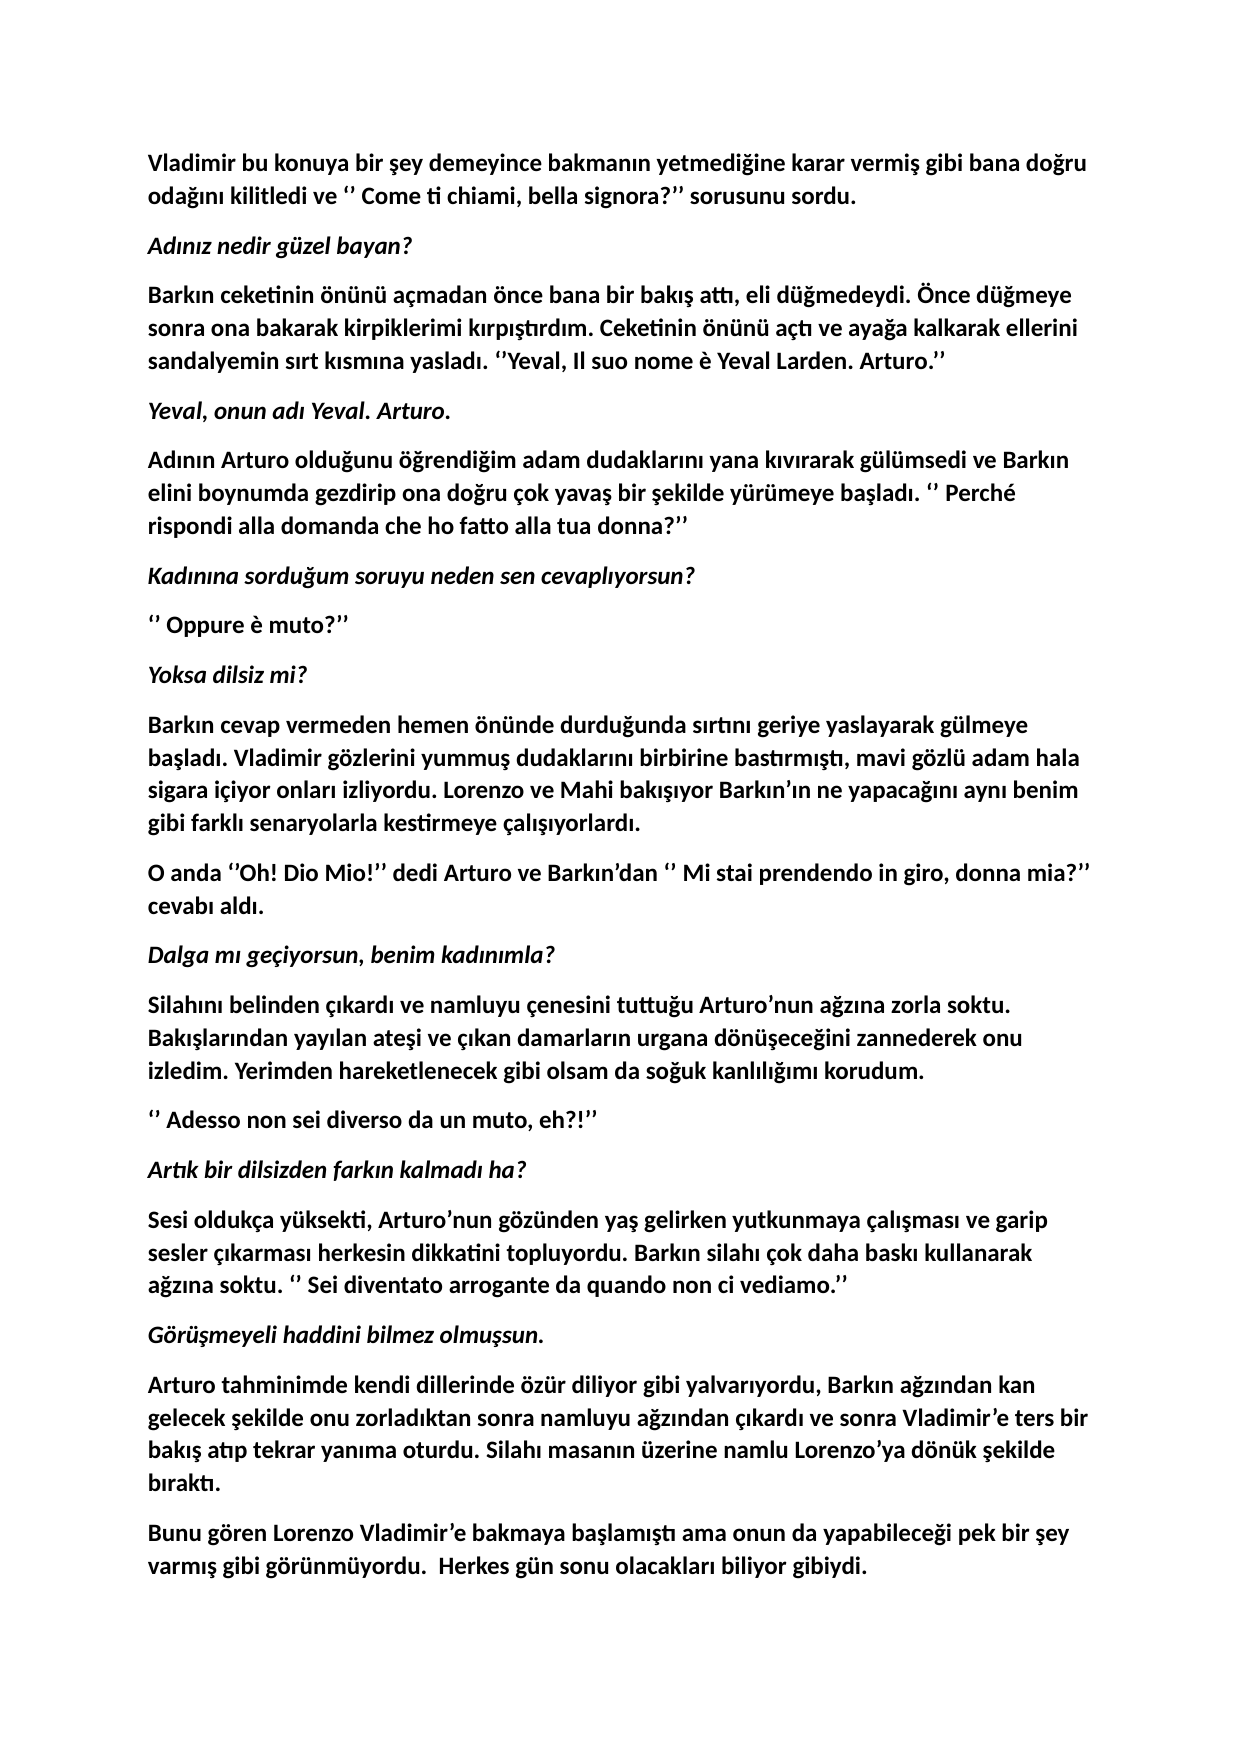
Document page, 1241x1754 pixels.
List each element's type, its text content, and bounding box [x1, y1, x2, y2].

text Barkın ceketinin önünü açmadan önce bana bir bakış attı, eli düğmedeydi. Önce düğmeye sonra ona bakarak kirpiklerimi kırpıştırdım. Ceketinin önünü açtı ve ayağa kalkarak ellerini sandalyemin sırt kısmına yasladı. ‘’Yeval, Il suo nome è Yeval Larden. Arturo.’’ [148, 280, 1093, 376]
text Arturo tahminimde kendi dillerinde özür diliyor gibi yalvarıyordu, Barkın ağzından kan gelecek şekilde onu zorladıktan sonra namluyu ağzından çıkardı ve sonra Vladimir’e ters bir bakış atıp tekrar yanıma oturdu. Silahı masanın üzerine namlu Lorenzo’ya dönük şekilde bıraktı. [148, 1369, 1093, 1498]
text ‘’ Adesso non sei diverso da un muto, eh?!’’ [148, 1105, 1093, 1135]
text ‘’ Oppure è muto?’’ [148, 610, 1093, 640]
text Barkın cevap vermeden hemen önünde durduğunda sırtını geriye yaslayarak gülmeye başladı. Vladimir gözlerini yummuş dudaklarını birbirine bastırmıştı, mavi gözlü adam hala sigara içiyor onları izliyordu. Lorenzo ve Mahi bakışıyor Barkın’ın ne yapacağını aynı benim gibi farklı senaryolarla kestirmeye çalışıyorlardı. [148, 709, 1093, 838]
text Adınız nedir güzel bayan? [148, 230, 1093, 261]
text Artık bir dilsizden farkın kalmadı ha? [148, 1154, 1093, 1185]
text Silahını belinden çıkardı ve namluyu çenesini tuttuğu Arturo’nun ağzına zorla soktu. Bakışlarından yayılan ateşi ve çıkan damarların urgana dönüşeceğini zannederek onu izledim. Yerimden hareketlenecek gibi olsam da soğuk kanlılığımı korudum. [148, 989, 1093, 1086]
text Yeval, onun adı Yeval. Arturo. [148, 395, 1093, 426]
text Sesi oldukça yüksekti, Arturo’nun gözünden yaş gelirken yutkunmaya çalışması ve garip sesler çıkarması herkesin dikkatini topluyordu. Barkın silahı çok daha baskı kullanarak ağzına soktu. ‘’ Sei diventato arrogante da quando non ci vediamo.’’ [148, 1204, 1093, 1300]
text Vladimir bu konuya bir şey demeyince bakmanın yetmediğine karar vermiş gibi bana doğru odağını kilitledi ve ‘’ Come ti chiami, bella signora?’’ sorusunu sordu. [148, 148, 1093, 211]
text Yoksa dilsiz mi? [148, 659, 1093, 690]
text Kadınına sorduğum soruyu neden sen cevaplıyorsun? [148, 560, 1093, 591]
text O anda ‘’Oh! Dio Mio!’’ dedi Arturo ve Barkın’dan ‘’ Mi stai prendendo in giro, donna mia?’’ cevabı aldı. [148, 857, 1093, 921]
text Görüşmeyeli haddini bilmez olmuşsun. [148, 1319, 1093, 1350]
text Dalga mı geçiyorsun, benim kadınımla? [148, 940, 1093, 970]
text Bunu gören Lorenzo Vladimir’e bakmaya başlamıştı ama onun da yapabileceği pek bir şey varmış gibi görünmüyordu. Herkes gün sonu olacakları biliyor gibiydi. [148, 1517, 1093, 1581]
text Adının Arturo olduğunu öğrendiğim adam dudaklarını yana kıvırarak gülümsedi ve Barkın elini boynumda gezdirip ona doğru çok yavaş bir şekilde yürümeye başladı. ‘’ Perché rispondi alla domanda che ho fatto alla tua donna?’’ [148, 445, 1093, 541]
